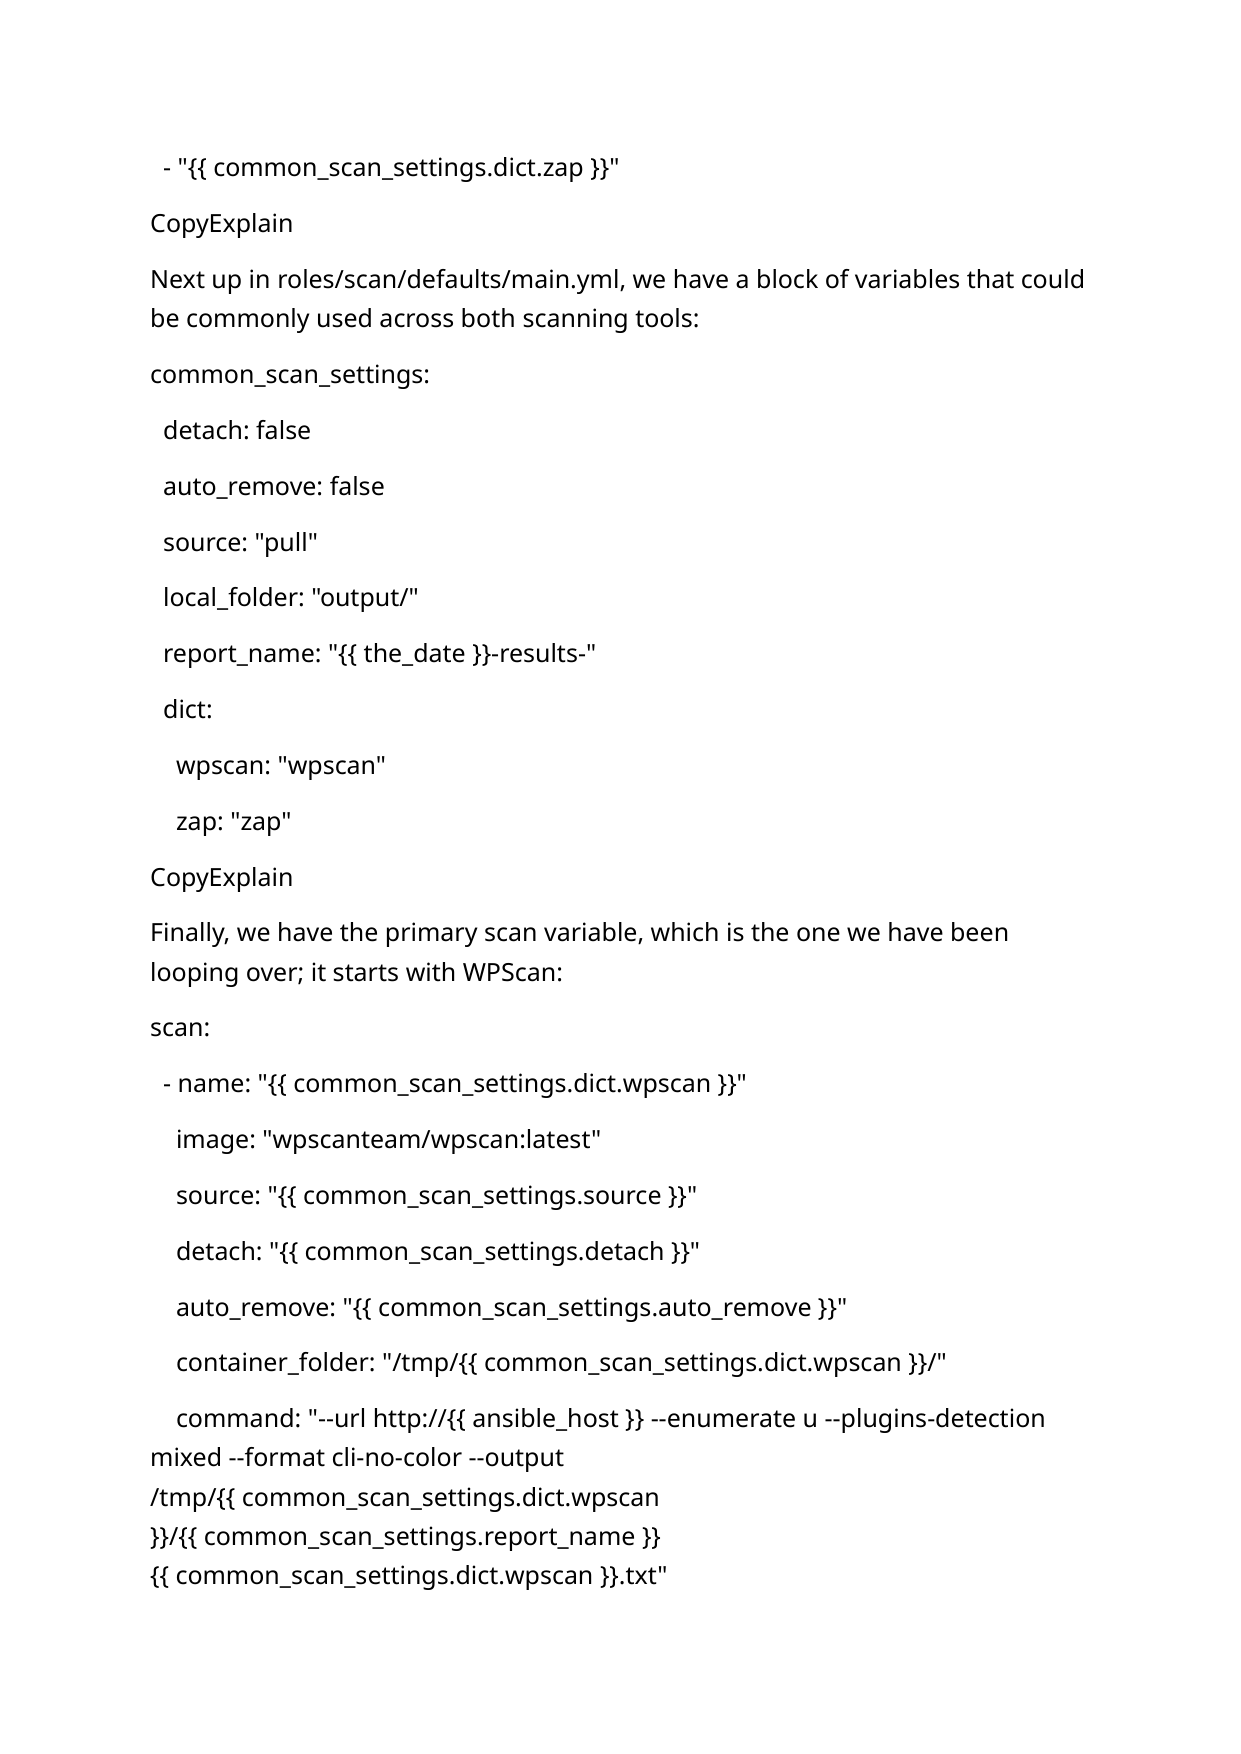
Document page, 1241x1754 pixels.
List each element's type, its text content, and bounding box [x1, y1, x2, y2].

text CopyExplain [150, 206, 1090, 240]
text source: "pull" [150, 524, 1090, 558]
text local_folder: "output/" [150, 580, 1090, 614]
text wpscan: "wpscan" [150, 747, 1090, 782]
text scan: [150, 1010, 1090, 1044]
text Finally, we have the primary scan variable, which is the one we have been looping over; it starts with WPScan: [150, 915, 1090, 988]
text zap: "zap" [150, 803, 1090, 837]
text report_name: "{{ the_date }}-results-" [150, 636, 1090, 670]
text auto_remove: false [150, 468, 1090, 502]
text detach: "{{ common_scan_settings.detach }}" [150, 1233, 1090, 1267]
text Next up in roles/scan/defaults/main.yml, we have a block of variables that could be commonly used across both scanning tools: [150, 262, 1090, 335]
text - name: "{{ common_scan_settings.dict.wpscan }}" [150, 1066, 1090, 1100]
text command: "--url http://{{ ansible_host }} --enumerate u --plugins-detection mixed --format cli-no-color --output /tmp/{{ common_scan_settings.dict.wpscan }}/{{ common_scan_settings.report_name }}{{ common_scan_settings.dict.wpscan }}.txt" [150, 1401, 1090, 1592]
text auto_remove: "{{ common_scan_settings.auto_remove }}" [150, 1289, 1090, 1323]
text CopyExplain [150, 859, 1090, 893]
text dict: [150, 692, 1090, 726]
text source: "{{ common_scan_settings.source }}" [150, 1177, 1090, 1212]
text container_folder: "/tmp/{{ common_scan_settings.dict.wpscan }}/" [150, 1345, 1090, 1379]
text common_scan_settings: [150, 357, 1090, 391]
text - "{{ common_scan_settings.dict.zap }}" [150, 150, 1090, 184]
text image: "wpscanteam/wpscan:latest" [150, 1122, 1090, 1156]
text detach: false [150, 412, 1090, 447]
